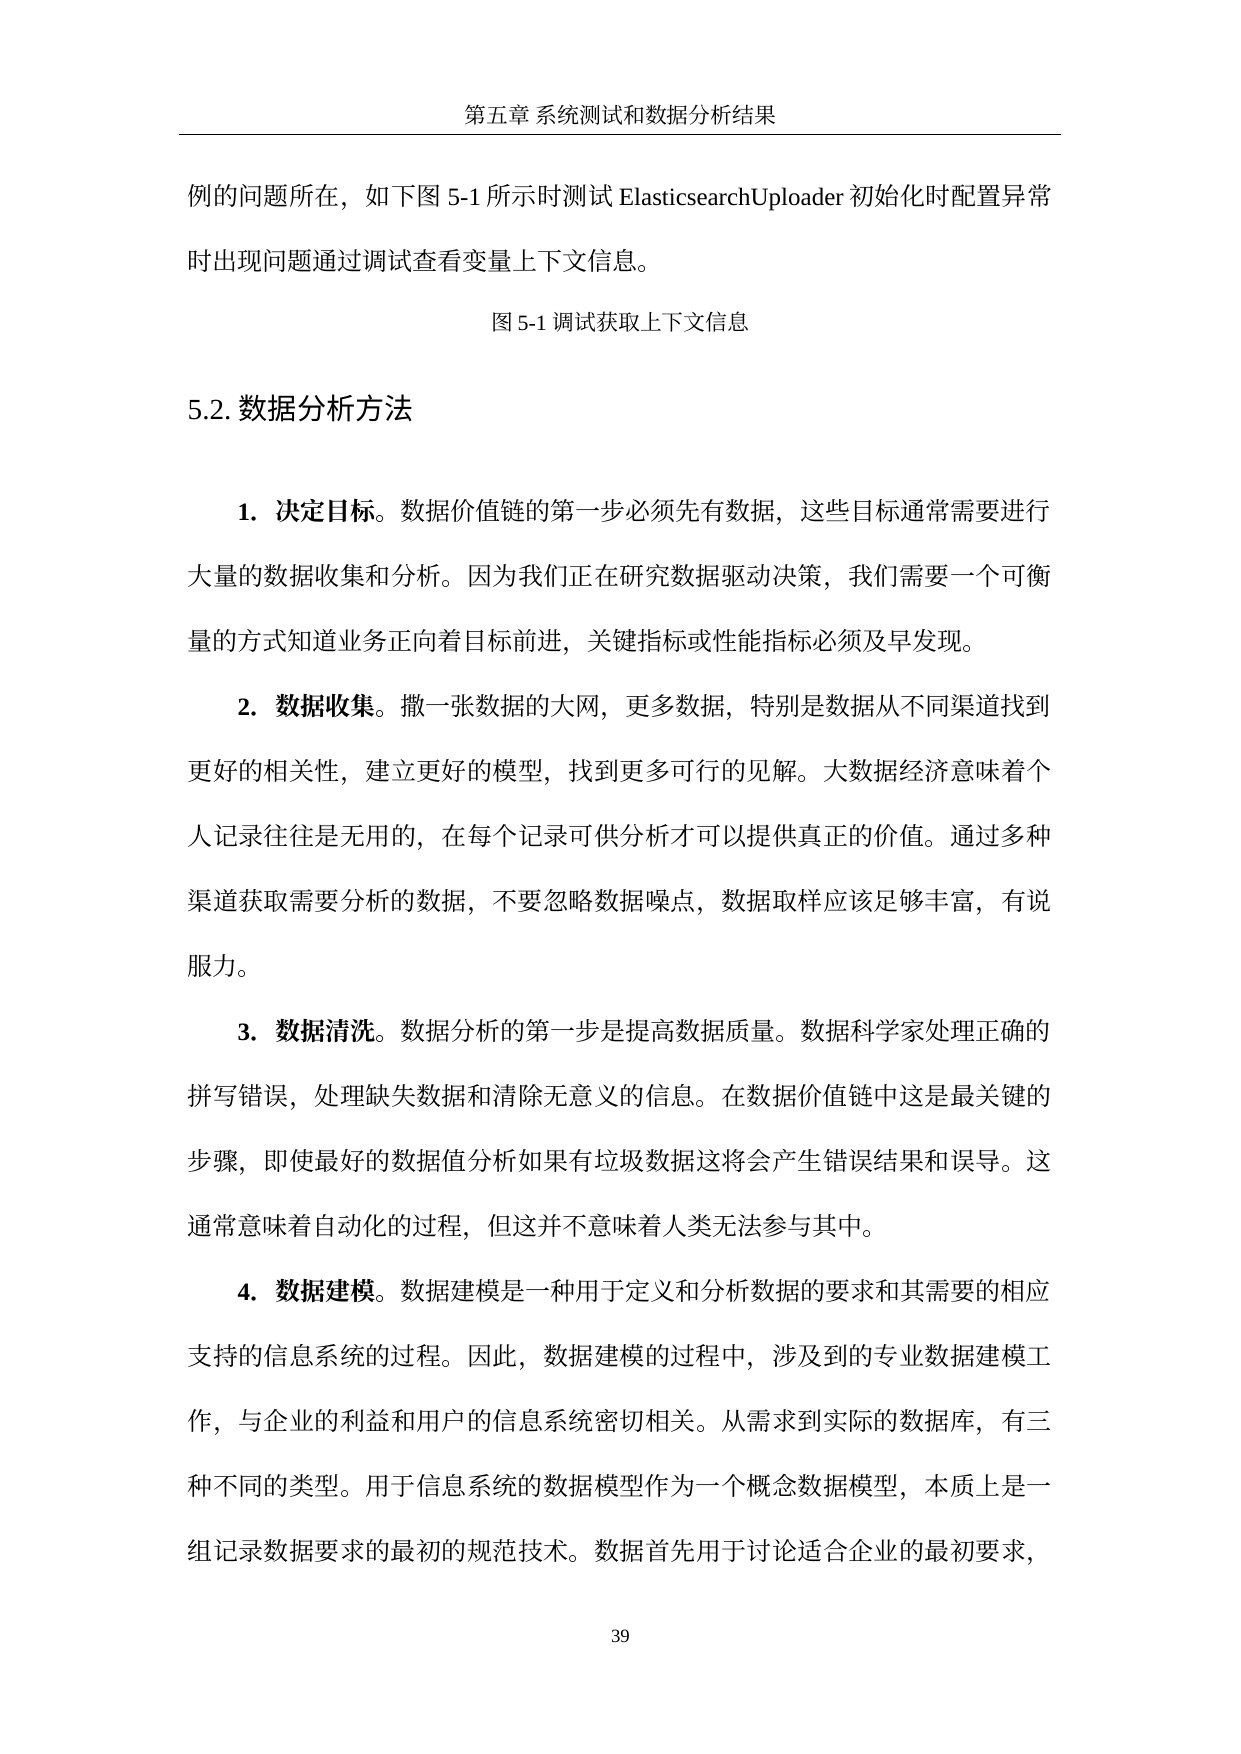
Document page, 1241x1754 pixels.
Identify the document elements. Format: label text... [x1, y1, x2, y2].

subtitle 5.2. 数据分析方法 [187, 374, 1053, 439]
text 1．决定目标。数据价值链的第一步必须先有数据，这些目标通常需要进行大量的数据收集和分析。因为我们正在研究数据驱动决策，我们需要一个可衡量的方式知道业务正向着目标前进，关键指标或性能指标必须及早发现。 [187, 477, 1053, 672]
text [187, 1257, 1053, 1582]
text 通过idea对代码进行断点调试，我们可以及时发现单元测试用例中失败用例的问题所在，如下图5-1所示时测试ElasticsearchUploader初始化时配置异常时出现问题通过调试查看变量上下文信息。 [187, 162, 1053, 292]
text 图5-1 调试获取上下文信息 [187, 304, 1053, 337]
text 3．数据清洗。数据分析的第一步是提高数据质量。数据科学家处理正确的拼写错误，处理缺失数据和清除无意义的信息。在数据价值链中这是最关键的步骤，即使最好的数据值分析如果有垃圾数据这将会产生错误结果和误导。这通常意味着自动化的过程，但这并不意味着人类无法参与其中。 [187, 997, 1053, 1257]
text 2．数据收集。撒一张数据的大网，更多数据，特别是数据从不同渠道找到更好的相关性，建立更好的模型，找到更多可行的见解。大数据经济意味着个人记录往往是无用的，在每个记录可供分析才可以提供真正的价值。通过多种渠道获取需要分析的数据，不要忽略数据噪点，数据取样应该足够丰富，有说服力。 [187, 672, 1053, 997]
